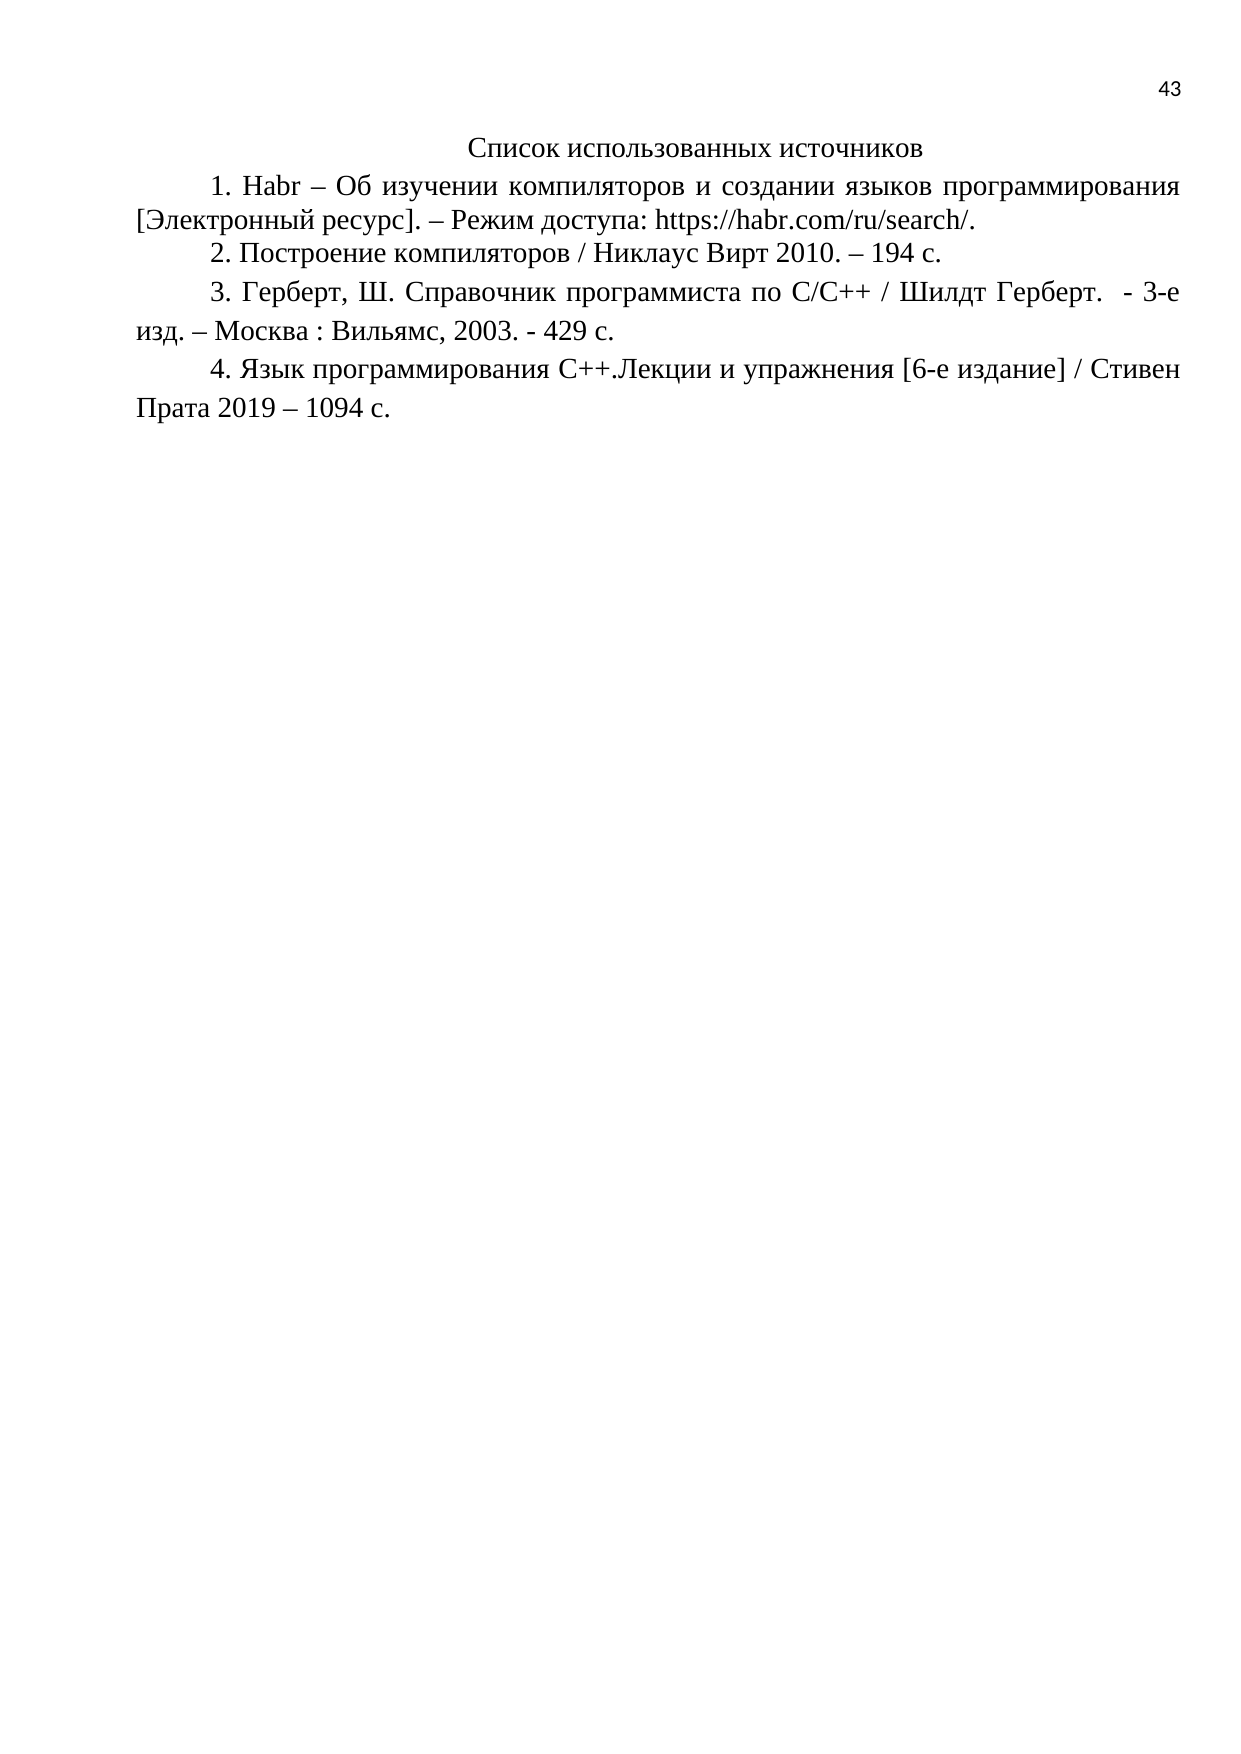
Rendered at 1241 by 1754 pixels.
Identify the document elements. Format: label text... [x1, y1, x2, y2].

subtitle Список использованных источников [210, 130, 1181, 163]
text 4. Язык программирования C++.Лекции и упражнения [6-е издание] / Стивен Прата 2019 – 1094 с. [136, 351, 1181, 423]
text 1. Habr – Об изучении компиляторов и создании языков программирования [Электронный ресурс]. – Режим доступа: https://habr.com/ru/search/. [136, 168, 1181, 236]
text 3. Герберт, Ш. Справочник программиста по C/C++ / Шилдт Герберт. - 3-е изд. – Москва : Вильямс, 2003. - 429 с. [136, 274, 1181, 346]
text 2. Построение компиляторов / Никлаус Вирт 2010. – 194 с. [136, 236, 1181, 269]
